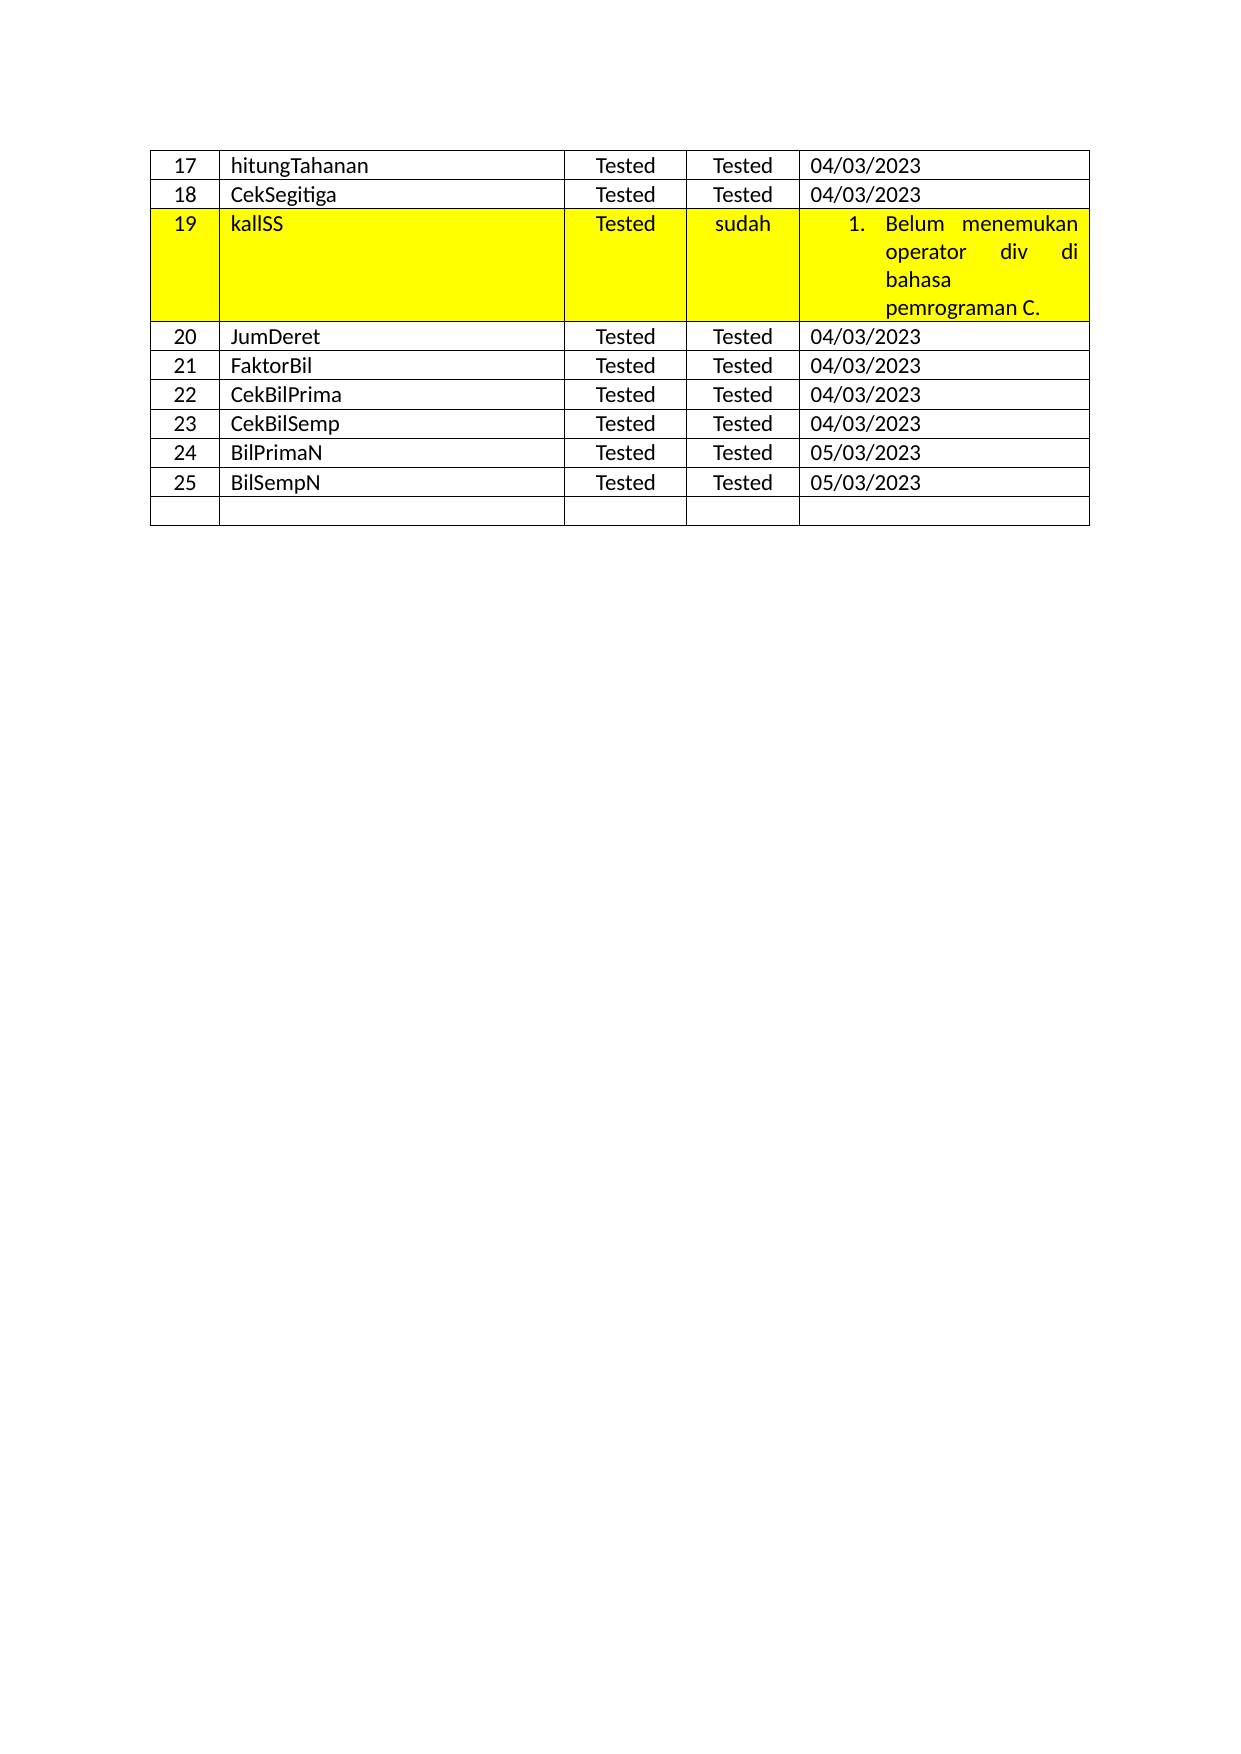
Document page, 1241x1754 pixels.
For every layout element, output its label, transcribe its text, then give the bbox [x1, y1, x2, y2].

table_cell 04/03/2023 [800, 410, 1089, 437]
table_cell FaktorBil [220, 351, 564, 379]
table_cell 20 [151, 322, 219, 350]
table_cell 04/03/2023 [800, 180, 1089, 208]
table_cell Tested [565, 439, 686, 467]
table_cell 22 [151, 380, 219, 408]
table_cell Tested [565, 209, 686, 321]
table_cell Tested [565, 151, 686, 179]
table_cell 18 [151, 180, 219, 208]
table_cell 23 [151, 410, 219, 437]
table_cell BilPrimaN [220, 439, 564, 467]
table_cell 19 [151, 209, 219, 321]
table_cell BilSempN [220, 468, 564, 496]
table_cell JumDeret [220, 322, 564, 350]
table_cell 25 [151, 468, 219, 496]
table_cell 04/03/2023 [800, 380, 1089, 408]
table_cell 04/03/2023 [800, 351, 1089, 379]
table_cell 24 [151, 439, 219, 467]
table_cell hitungTahanan [220, 151, 564, 179]
table_cell Tested [565, 380, 686, 408]
table_cell [687, 497, 799, 525]
table_cell CekBilPrima [220, 380, 564, 408]
table_cell 17 [151, 151, 219, 179]
table_cell Tested [687, 322, 799, 350]
table_cell [800, 497, 1089, 525]
table_cell Tested [565, 468, 686, 496]
table_cell Tested [687, 151, 799, 179]
table_cell sudah [687, 209, 799, 321]
table_cell [151, 497, 219, 525]
table_cell Tested [565, 410, 686, 437]
table_cell 05/03/2023 [800, 468, 1089, 496]
table_cell Tested [687, 410, 799, 437]
table_cell Tested [565, 322, 686, 350]
table_cell Tested [687, 380, 799, 408]
table_cell Tested [687, 180, 799, 208]
table_cell 04/03/2023 [800, 322, 1089, 350]
table_cell 04/03/2023 [800, 151, 1089, 179]
table_cell Tested [565, 351, 686, 379]
table_cell kallSS [220, 209, 564, 321]
table_cell 05/03/2023 [800, 439, 1089, 467]
table_cell Tested [687, 351, 799, 379]
table_cell [565, 497, 686, 525]
table_cell 21 [151, 351, 219, 379]
table_cell CekBilSemp [220, 410, 564, 437]
table_cell Tested [687, 439, 799, 467]
table_cell Tested [687, 468, 799, 496]
table_cell [220, 497, 564, 525]
table_cell Belum menemukan operator div di bahasa pemrograman C. [800, 209, 1089, 321]
table_cell CekSegitiga [220, 180, 564, 208]
table_cell Tested [565, 180, 686, 208]
